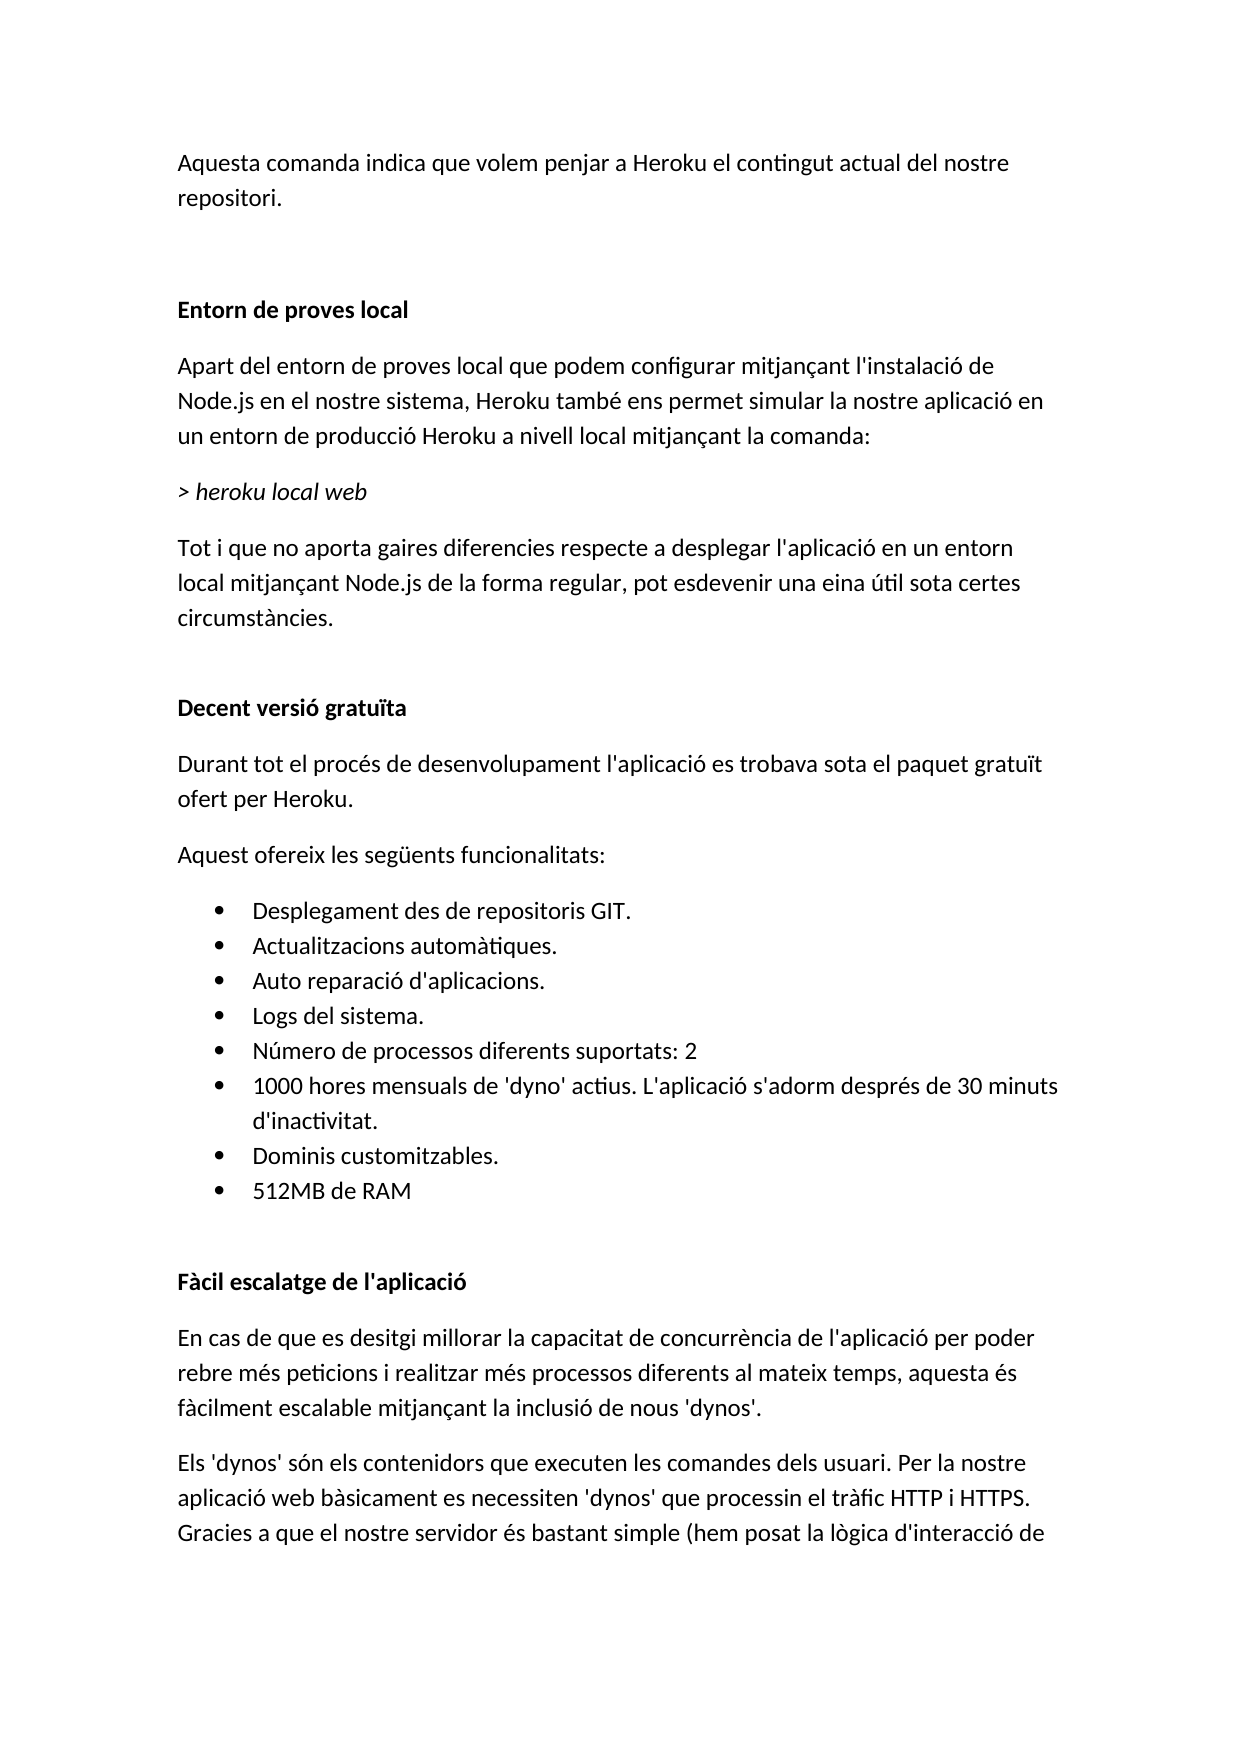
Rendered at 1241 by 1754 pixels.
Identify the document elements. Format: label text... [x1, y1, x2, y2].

list Auto reparació d'aplicacions. [215, 965, 1063, 996]
text Durant tot el procés de desenvolupament l'aplicació es trobava sota el paquet gratuït ofert per Heroku. [177, 748, 1063, 814]
text Aquest ofereix les següents funcionalitats: [177, 839, 1063, 870]
text Tot i que no aporta gaires diferencies respecte a desplegar l'aplicació en un entorn local mitjançant Node.js de la forma regular, pot esdevenir una eina útil sota certes circumstàncies. [177, 532, 1063, 632]
text Apart del entorn de proves local que podem configurar mitjançant l'instalació de Node.js en el nostre sistema, Heroku també ens permet simular la nostre aplicació en un entorn de producció Heroku a nivell local mitjançant la comanda: [177, 350, 1063, 451]
list Dominis customitzables. [215, 1140, 1063, 1171]
text Fàcil escalatge de l'aplicació [177, 1231, 1063, 1296]
list Desplegament des de repositoris GIT. [215, 895, 1063, 926]
list 512MB de RAM [215, 1175, 1063, 1206]
text Aquesta comanda indica que volem penjar a Heroku el contingut actual del nostre repositori. [177, 148, 1063, 213]
list Actualitzacions automàtiques. [215, 930, 1063, 961]
text Decent versió gratuïta [177, 658, 1063, 723]
text Entorn de proves local [177, 294, 1063, 325]
list Logs del sistema. [215, 1000, 1063, 1031]
list 1000 hores mensuals de 'dyno' actius. L'aplicació s'adorm després de 30 minuts d'inactivitat. [215, 1070, 1063, 1136]
text > heroku local web [177, 476, 1063, 506]
list Número de processos diferents suportats: 2 [215, 1035, 1063, 1066]
